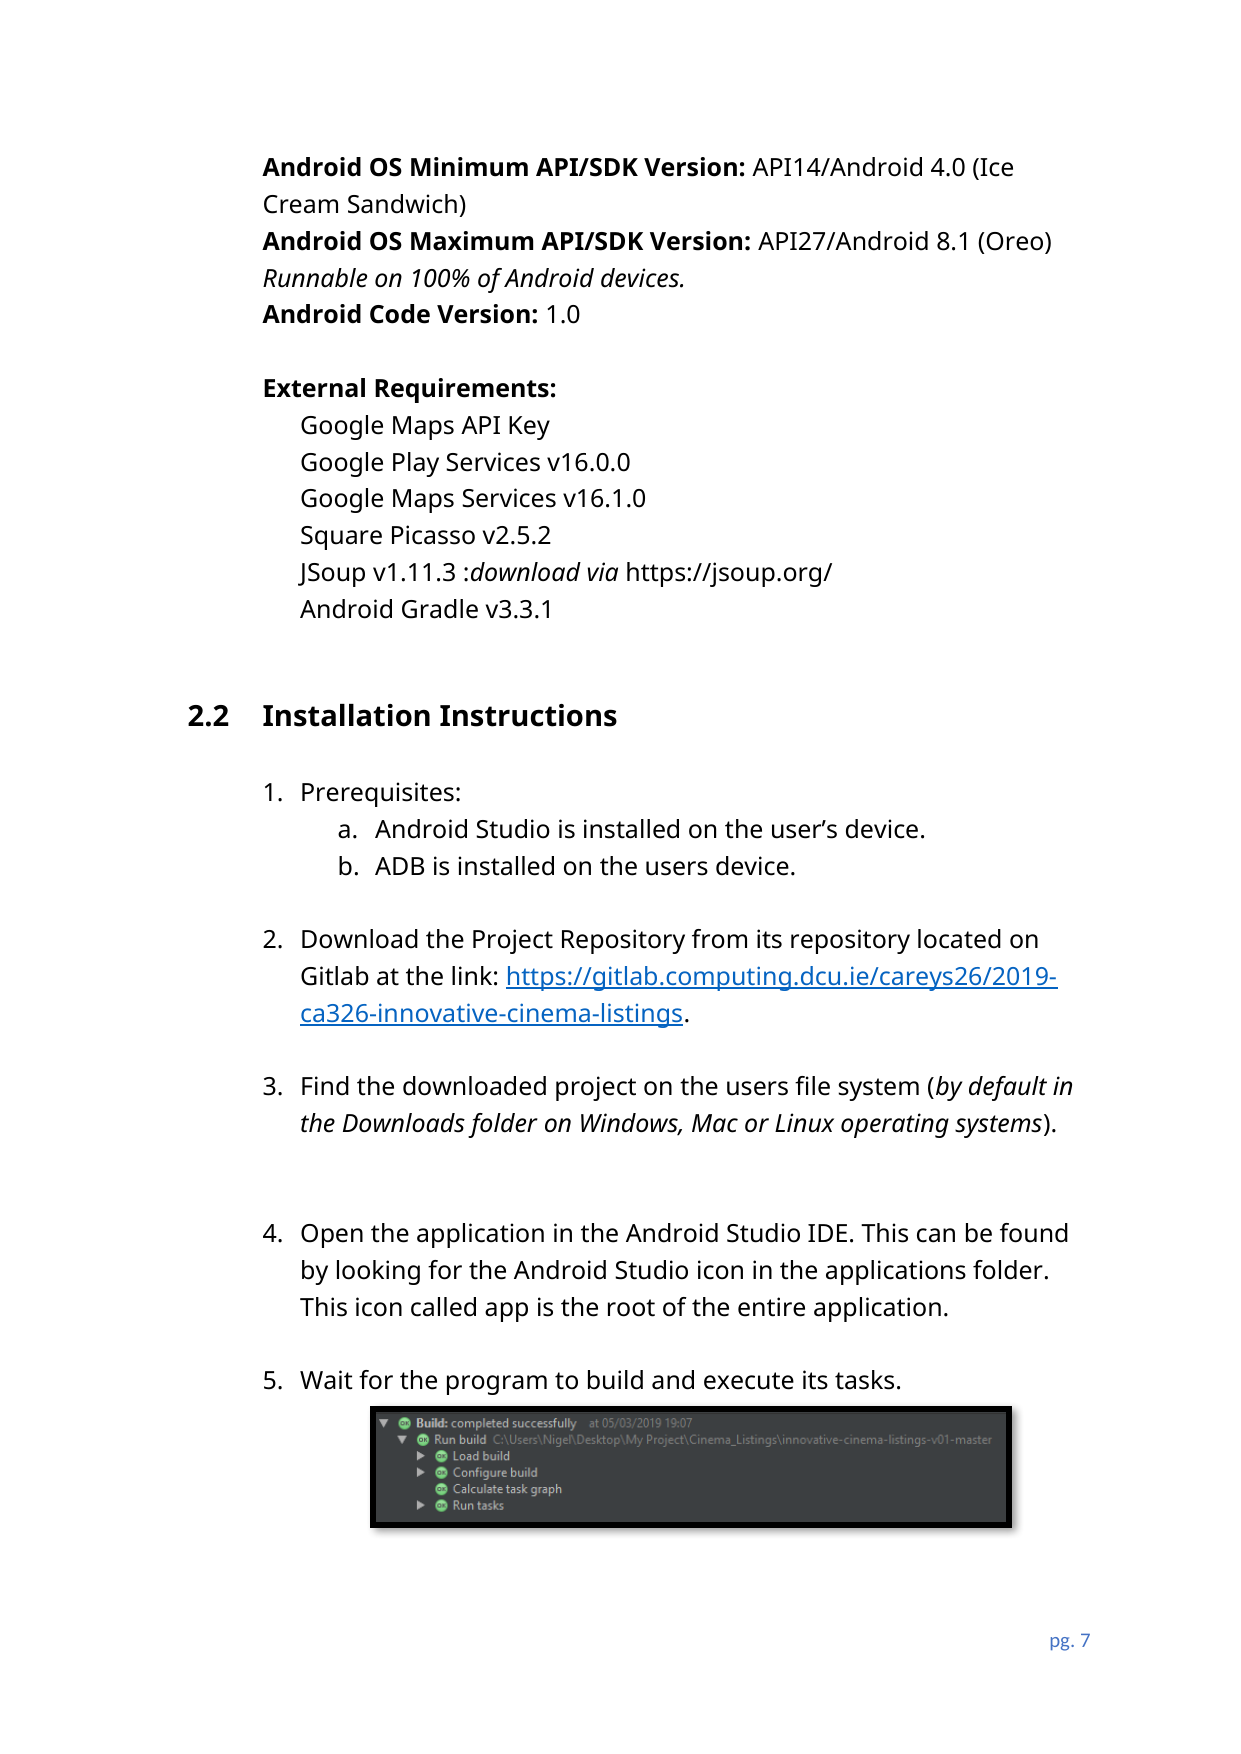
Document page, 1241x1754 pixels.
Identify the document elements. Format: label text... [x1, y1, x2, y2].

list JSoup v1.11.3 :download via https://jsoup.org/ [262, 554, 1090, 588]
list ADB is installed on the users device. [337, 848, 1090, 882]
list Installation Instructions [187, 695, 1090, 735]
list Google Play Services v16.0.0 [262, 444, 1090, 478]
list Runnable on 100% of Android devices. [262, 260, 1090, 294]
list Open the application in the Android Studio IDE. This can be found by looking for the Android Studio icon in the applications folder. This icon called app is the root of the entire application. [262, 1216, 1090, 1323]
list Square Picasso v2.5.2 [262, 518, 1090, 552]
list Android Code Version: 1.0 [262, 297, 1090, 331]
list Android Gradle v3.3.1 [262, 591, 1090, 625]
list Prerequisites: [262, 775, 1090, 809]
picture [376, 1412, 1006, 1522]
list Wait for the program to build and execute its tasks. [262, 1363, 1090, 1397]
list Android Studio is installed on the user’s device. [337, 811, 1090, 846]
list Android OS Minimum API/SDK Version: API14/Android 4.0 (Ice Cream Sandwich) [262, 150, 1090, 221]
list Download the Project Repository from its repository located on Gitlab at the link: https://gitlab.computing.dcu.ie/careys26/2019-ca326-innovative-cinema-listings. [262, 922, 1090, 1029]
list External Requirements: [262, 371, 1090, 405]
list Google Maps Services v16.1.0 [262, 481, 1090, 515]
list Google Maps API Key [262, 407, 1090, 441]
list Android OS Maximum API/SDK Version: API27/Android 8.1 (Oreo) [262, 223, 1090, 258]
list Find the downloaded project on the users file system (by default in the Downloads folder on Windows, Mac or Linux operating systems). [262, 1069, 1090, 1140]
